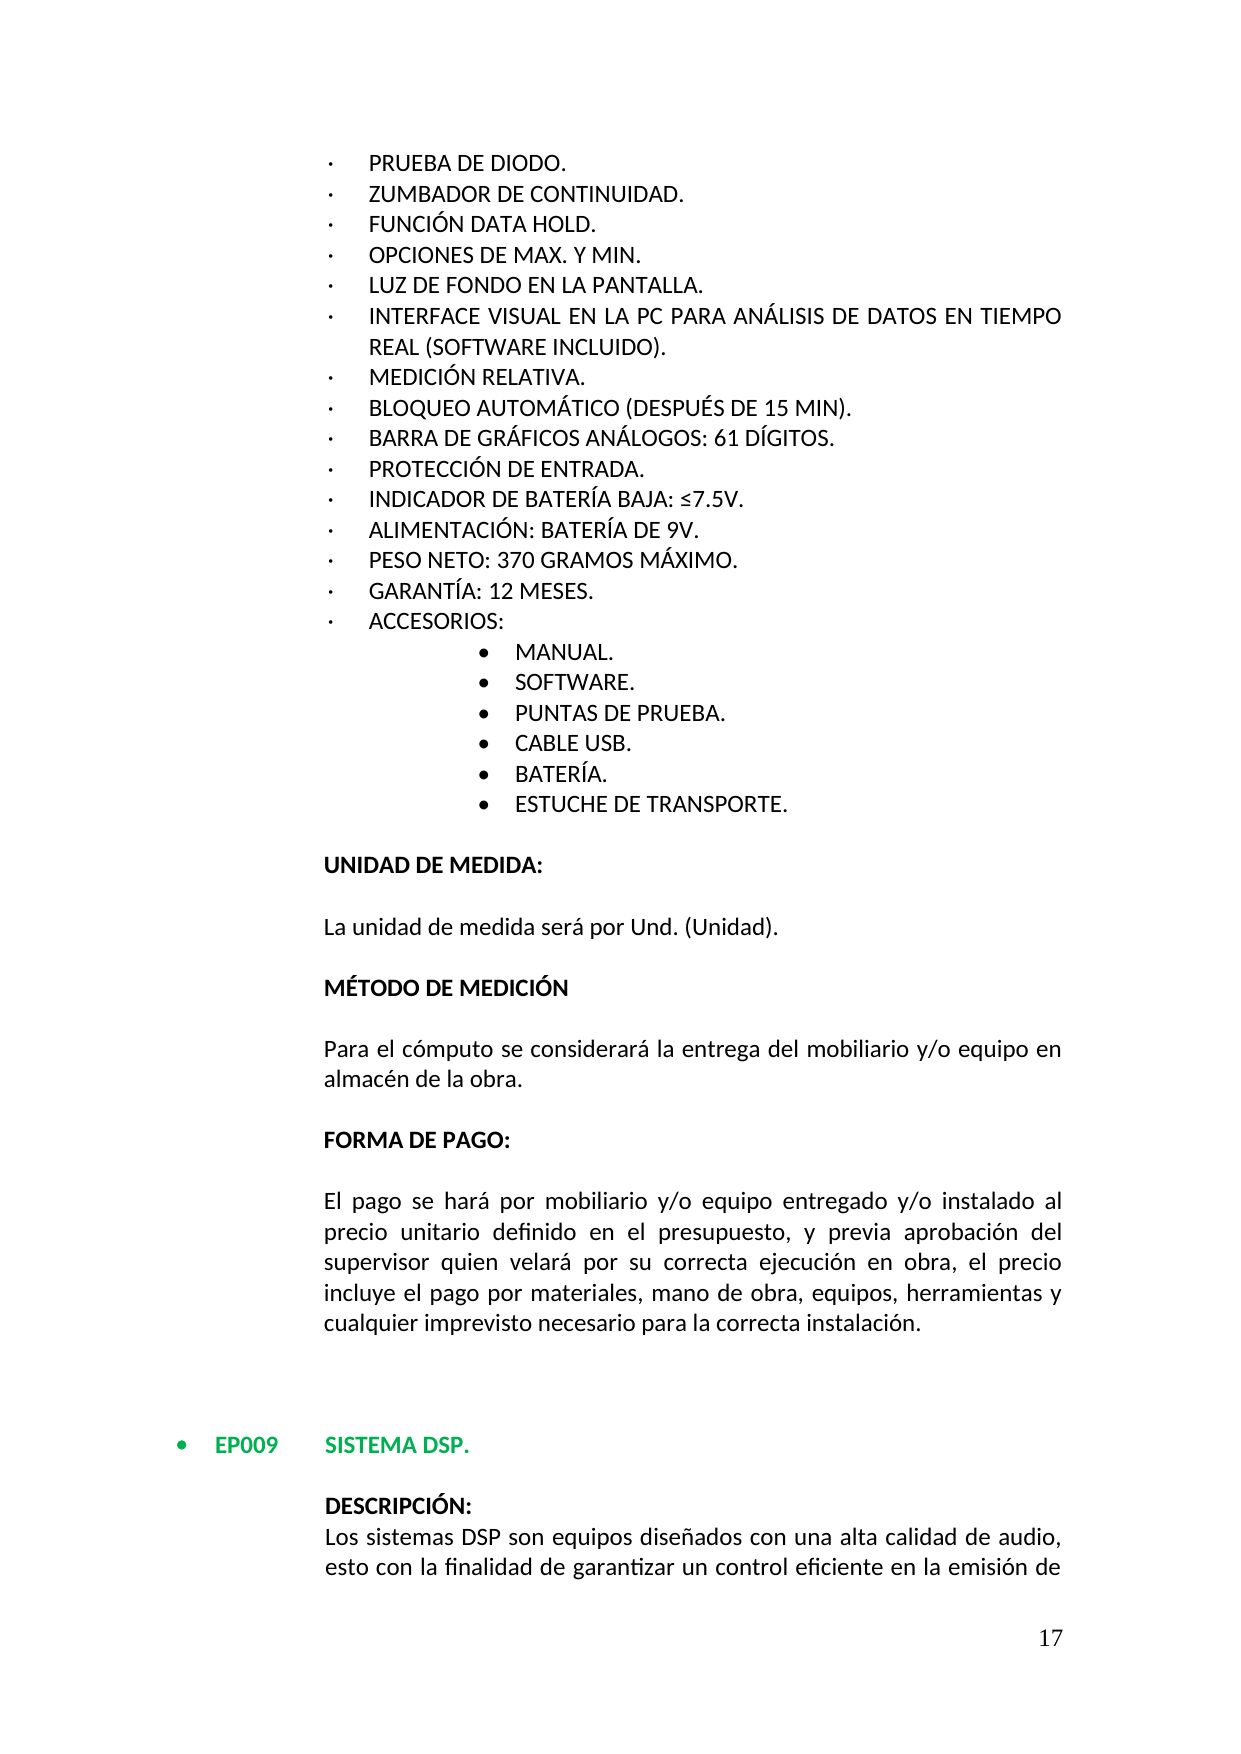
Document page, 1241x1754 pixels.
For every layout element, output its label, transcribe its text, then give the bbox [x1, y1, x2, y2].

text DESCRIPCIÓN: [325, 1491, 1063, 1521]
list FORMA DE PAGO: [324, 1124, 1063, 1155]
list ALIMENTACIÓN: BATERÍA DE 9V. [327, 514, 1063, 544]
list BATERÍA. [477, 758, 1063, 788]
list BARRA DE GRÁFICOS ANÁLOGOS: 61 DÍGITOS. [327, 422, 1063, 453]
list PESO NETO: 370 GRAMOS MÁXIMO. [327, 544, 1063, 575]
list El pago se hará por mobiliario y/o equipo entregado y/o instalado al precio unitario definido en el presupuesto, y previa aprobación del supervisor quien velará por su correcta ejecución en obra, el precio incluye el pago por materiales, mano de obra, equipos, herramientas y cualquier imprevisto necesario para la correcta instalación. [324, 1185, 1063, 1338]
list MÉTODO DE MEDICIÓN [324, 972, 1063, 1002]
list UNIDAD DE MEDIDA: [324, 849, 1063, 880]
list SOFTWARE. [477, 666, 1063, 697]
list PRUEBA DE DIODO. [327, 148, 1063, 178]
list ESTUCHE DE TRANSPORTE. [477, 788, 1063, 819]
list PUNTAS DE PRUEBA. [477, 697, 1063, 727]
list MEDICIÓN RELATIVA. [327, 361, 1063, 392]
list Para el cómputo se considerará la entrega del mobiliario y/o equipo en almacén de la obra. [324, 1033, 1063, 1094]
list INDICADOR DE BATERÍA BAJA: ≤7.5V. [327, 483, 1063, 514]
list BLOQUEO AUTOMÁTICO (DESPUÉS DE 15 MIN). [327, 392, 1063, 422]
list LUZ DE FONDO EN LA PANTALLA. [327, 270, 1063, 300]
list FUNCIÓN DATA HOLD. [327, 209, 1063, 239]
list INTERFACE VISUAL EN LA PC PARA ANÁLISIS DE DATOS EN TIEMPO REAL (SOFTWARE INCLUIDO). [327, 300, 1063, 361]
list ZUMBADOR DE CONTINUIDAD. [327, 178, 1063, 209]
list La unidad de medida será por Und. (Unidad). [324, 911, 1063, 941]
list GARANTÍA: 12 MESES. [327, 575, 1063, 605]
list PROTECCIÓN DE ENTRADA. [327, 453, 1063, 483]
list EP009 SISTEMA DSP. [177, 1429, 1063, 1460]
list CABLE USB. [477, 727, 1063, 758]
list OPCIONES DE MAX. Y MIN. [327, 239, 1063, 270]
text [325, 1521, 1063, 1582]
list ACCESORIOS: [327, 605, 1063, 636]
list MANUAL. [477, 636, 1063, 666]
